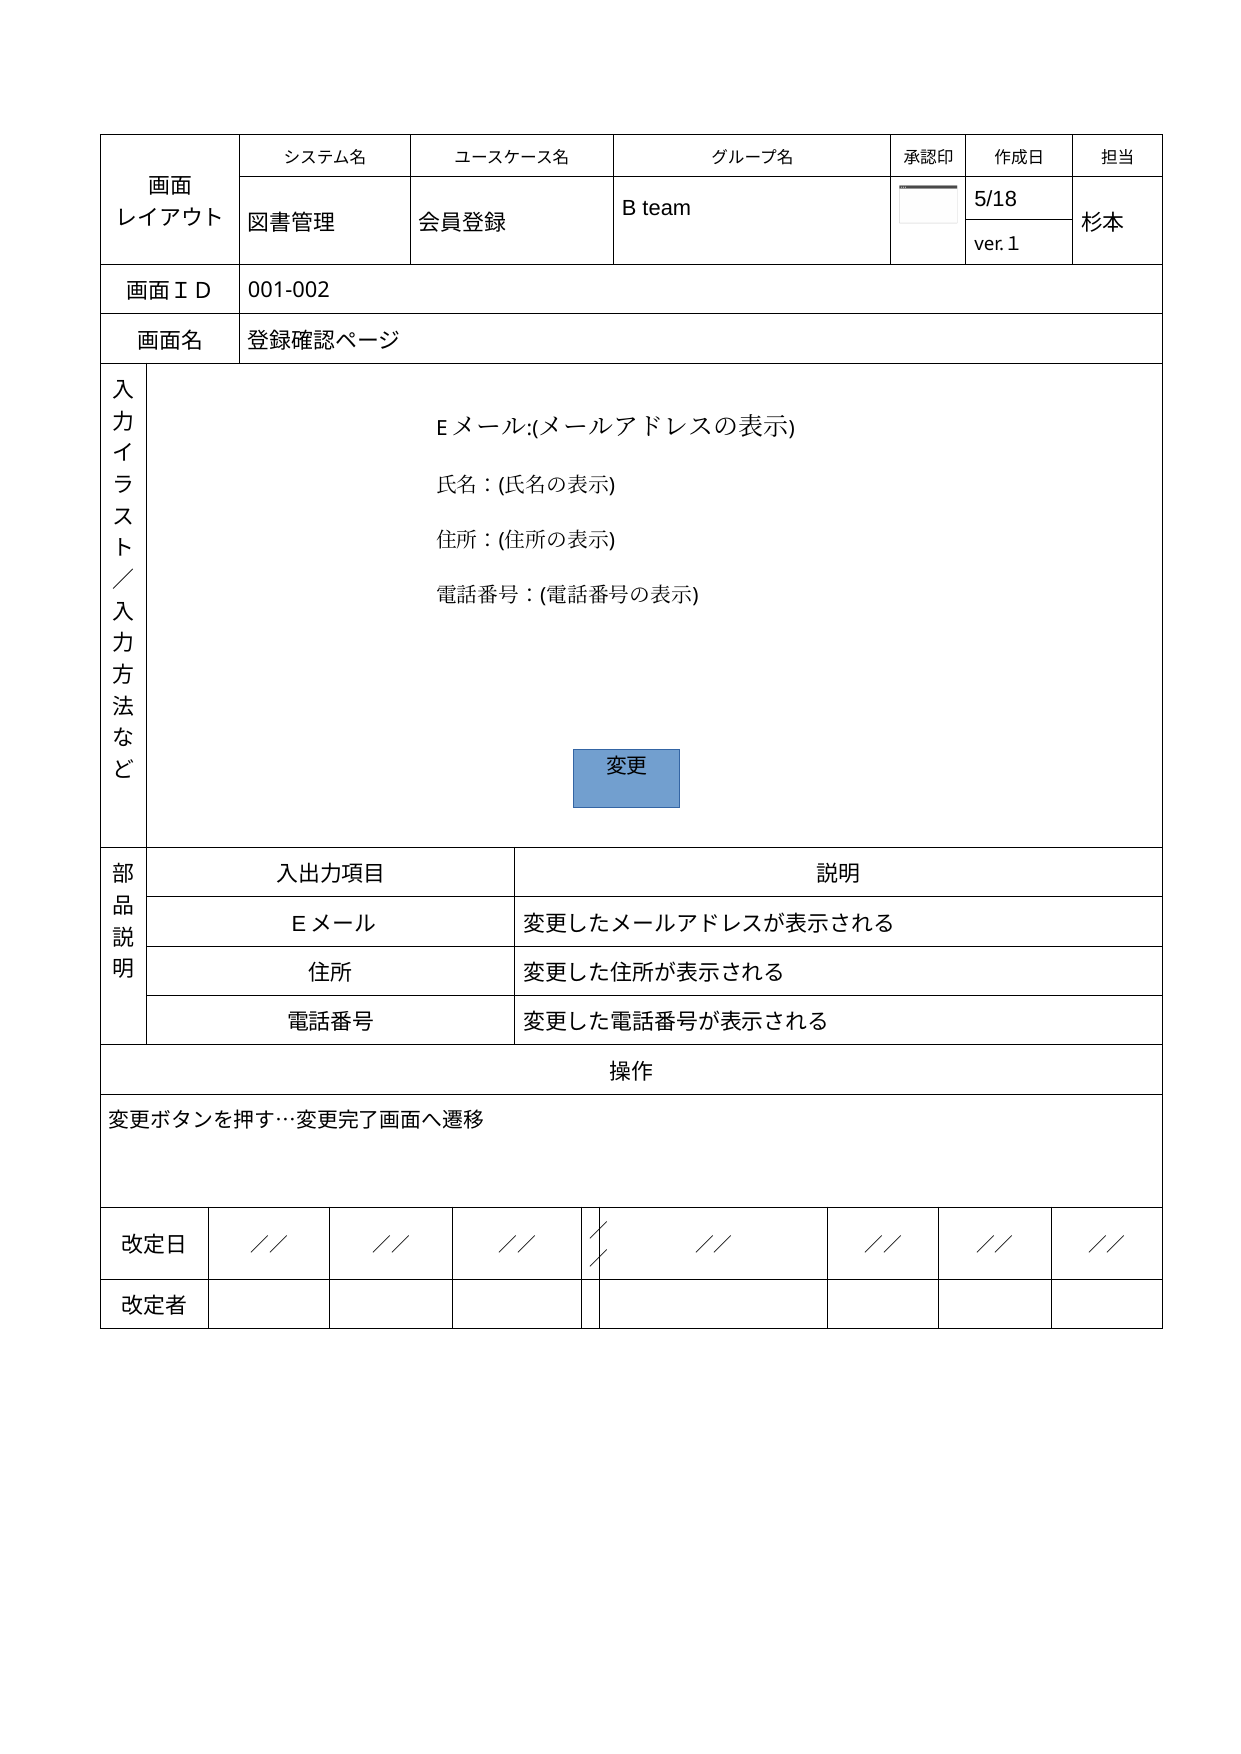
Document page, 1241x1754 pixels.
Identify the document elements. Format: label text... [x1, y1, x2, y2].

table_cell 改定者 [101, 1280, 208, 1328]
table_cell 杉本 [1073, 177, 1162, 264]
table_cell 変更したメールアドレスが表示される [515, 897, 1162, 946]
table_cell 部品説明 [101, 848, 146, 1044]
table_cell Eメール [147, 897, 514, 946]
table_cell 改定日 [101, 1208, 208, 1279]
table_cell ver.１ [966, 220, 1072, 264]
table_header 作成日 [966, 135, 1072, 176]
table_cell ／／ [600, 1208, 827, 1279]
table_header 画面 レイアウト [101, 135, 239, 264]
table_cell 説明 [515, 848, 1162, 896]
table_cell [1052, 1280, 1162, 1328]
table_cell ／／ [453, 1208, 581, 1279]
table_cell 変更した住所が表示される [515, 947, 1162, 995]
table_cell B team [614, 177, 890, 264]
table_header 担当 [1073, 135, 1162, 176]
table_cell 変更した電話番号が表示される [515, 996, 1162, 1044]
table_cell 入力イラスト／入力方法など [101, 364, 146, 847]
table_cell [147, 364, 1162, 847]
table_cell [600, 1280, 827, 1328]
table_cell [330, 1280, 452, 1328]
table_cell ／／ [1052, 1208, 1162, 1279]
table_cell 変更ボタンを押す…変更完了画面へ遷移 [101, 1095, 1162, 1207]
table_cell ／／ [939, 1208, 1051, 1279]
table_header 承認印 [891, 135, 965, 176]
table_cell ／／ [582, 1208, 599, 1279]
table_cell [453, 1280, 581, 1328]
table_cell ／／ [828, 1208, 938, 1279]
table_cell [582, 1280, 599, 1328]
table_cell ／／ [330, 1208, 452, 1279]
table_header ユースケース名 [411, 135, 613, 176]
table_header システム名 [240, 135, 410, 176]
table_cell 住所 [147, 947, 514, 995]
table_cell 操作 [101, 1045, 1162, 1094]
table_cell 電話番号 [147, 996, 514, 1044]
table_cell 登録確認ページ [240, 314, 1162, 363]
table_cell 画面名 [101, 314, 239, 363]
table_cell 画面ＩＤ [101, 265, 239, 313]
table_cell [209, 1280, 329, 1328]
table_cell 図書管理 [240, 177, 410, 264]
table_cell [939, 1280, 1051, 1328]
table_cell 5/18 [966, 177, 1072, 219]
picture [899, 185, 958, 224]
table_cell ／／ [209, 1208, 329, 1279]
table_cell 001-002 [240, 265, 1162, 313]
table_cell 入出力項目 [147, 848, 514, 896]
table_cell [828, 1280, 938, 1328]
table_cell 会員登録 [411, 177, 613, 264]
table_header グループ名 [614, 135, 890, 176]
table_cell [891, 177, 965, 264]
